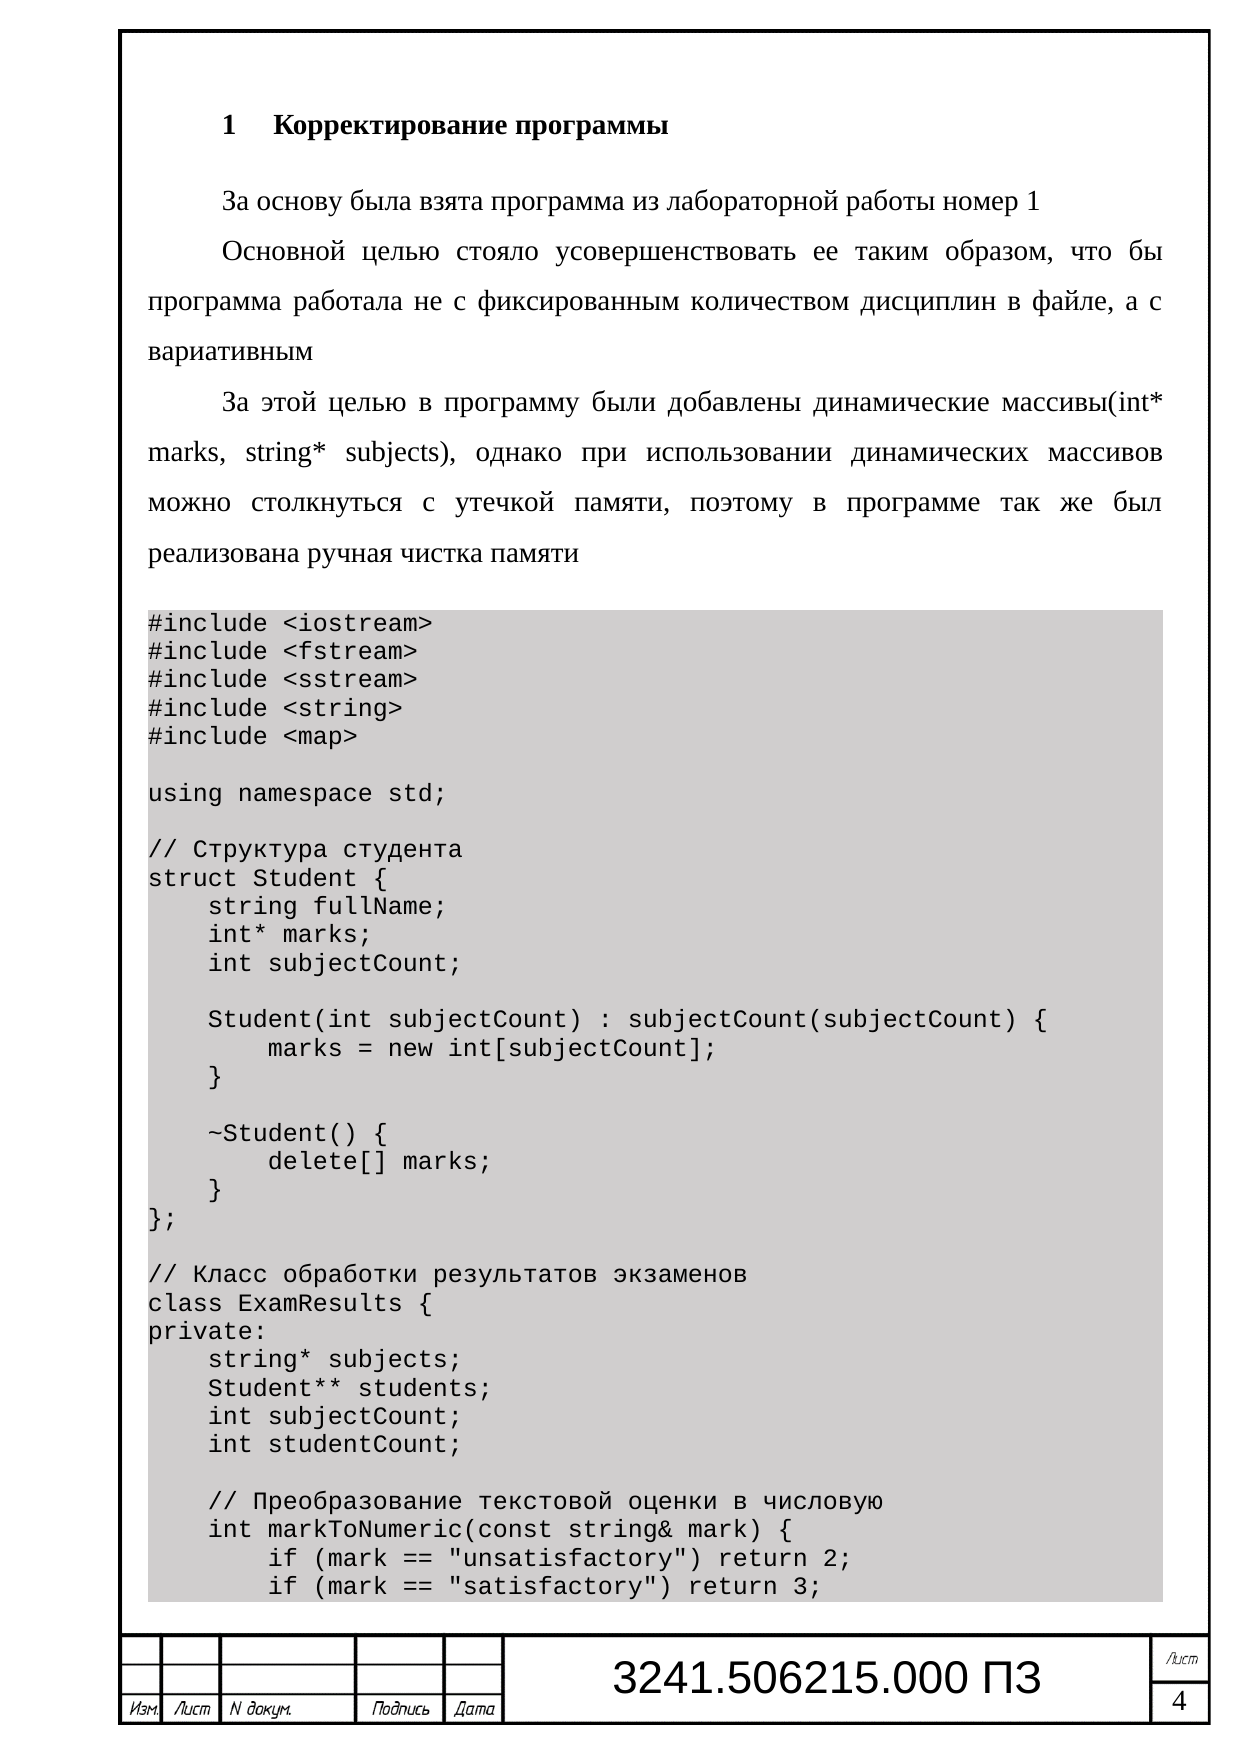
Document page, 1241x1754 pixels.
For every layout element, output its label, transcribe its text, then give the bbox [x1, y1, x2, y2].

subtitle Корректирование программы [148, 107, 1163, 141]
text int studentCount; [148, 1432, 1163, 1460]
picture [118, 29, 1211, 1725]
text Student(int subjectCount) : subjectCount(subjectCount) { [148, 1007, 1163, 1035]
text #include <fstream> [148, 638, 1163, 667]
text private: [148, 1318, 1163, 1347]
text #include <map> [148, 723, 1163, 752]
text class ExamResults { [148, 1290, 1163, 1318]
text string fullName; [148, 893, 1163, 922]
text Основной целью стояло усовершенствовать ее таким образом, что бы программа работала не с фиксированным количеством дисциплин в файле, а с вариативным [148, 233, 1163, 367]
text if (mark == "satisfactory") return 3; [148, 1573, 1163, 1602]
text marks = new int[subjectCount]; [148, 1035, 1163, 1063]
text }; [148, 1205, 1163, 1233]
text int subjectCount; [148, 950, 1163, 978]
text } [148, 1177, 1163, 1205]
text int subjectCount; [148, 1403, 1163, 1432]
text Student** students; [148, 1375, 1163, 1403]
text if (mark == "unsatisfactory") return 2; [148, 1545, 1163, 1573]
text #include <sstream> [148, 667, 1163, 695]
text #include <string> [148, 695, 1163, 723]
text За основу была взята программа из лабораторной работы номер 1 [148, 183, 1163, 216]
text #include <iostream> [148, 610, 1163, 638]
text За этой целью в программу были добавлены динамические массивы(int* marks, string* subjects), однако при использовании динамических массивов можно столкнуться с утечкой памяти, поэтому в программе так же был реализована ручная чистка памяти [148, 384, 1163, 568]
text using namespace std; [148, 780, 1163, 808]
text int* marks; [148, 922, 1163, 950]
text string* subjects; [148, 1347, 1163, 1375]
text int markToNumeric(const string& mark) { [148, 1517, 1163, 1545]
text ~Student() { [148, 1120, 1163, 1148]
text // Преобразование текстовой оценки в числовую [148, 1488, 1163, 1517]
text // Класс обработки результатов экзаменов [148, 1262, 1163, 1290]
text struct Student { [148, 865, 1163, 893]
text } [148, 1063, 1163, 1092]
text delete[] marks; [148, 1148, 1163, 1177]
text // Структура студента [148, 837, 1163, 865]
